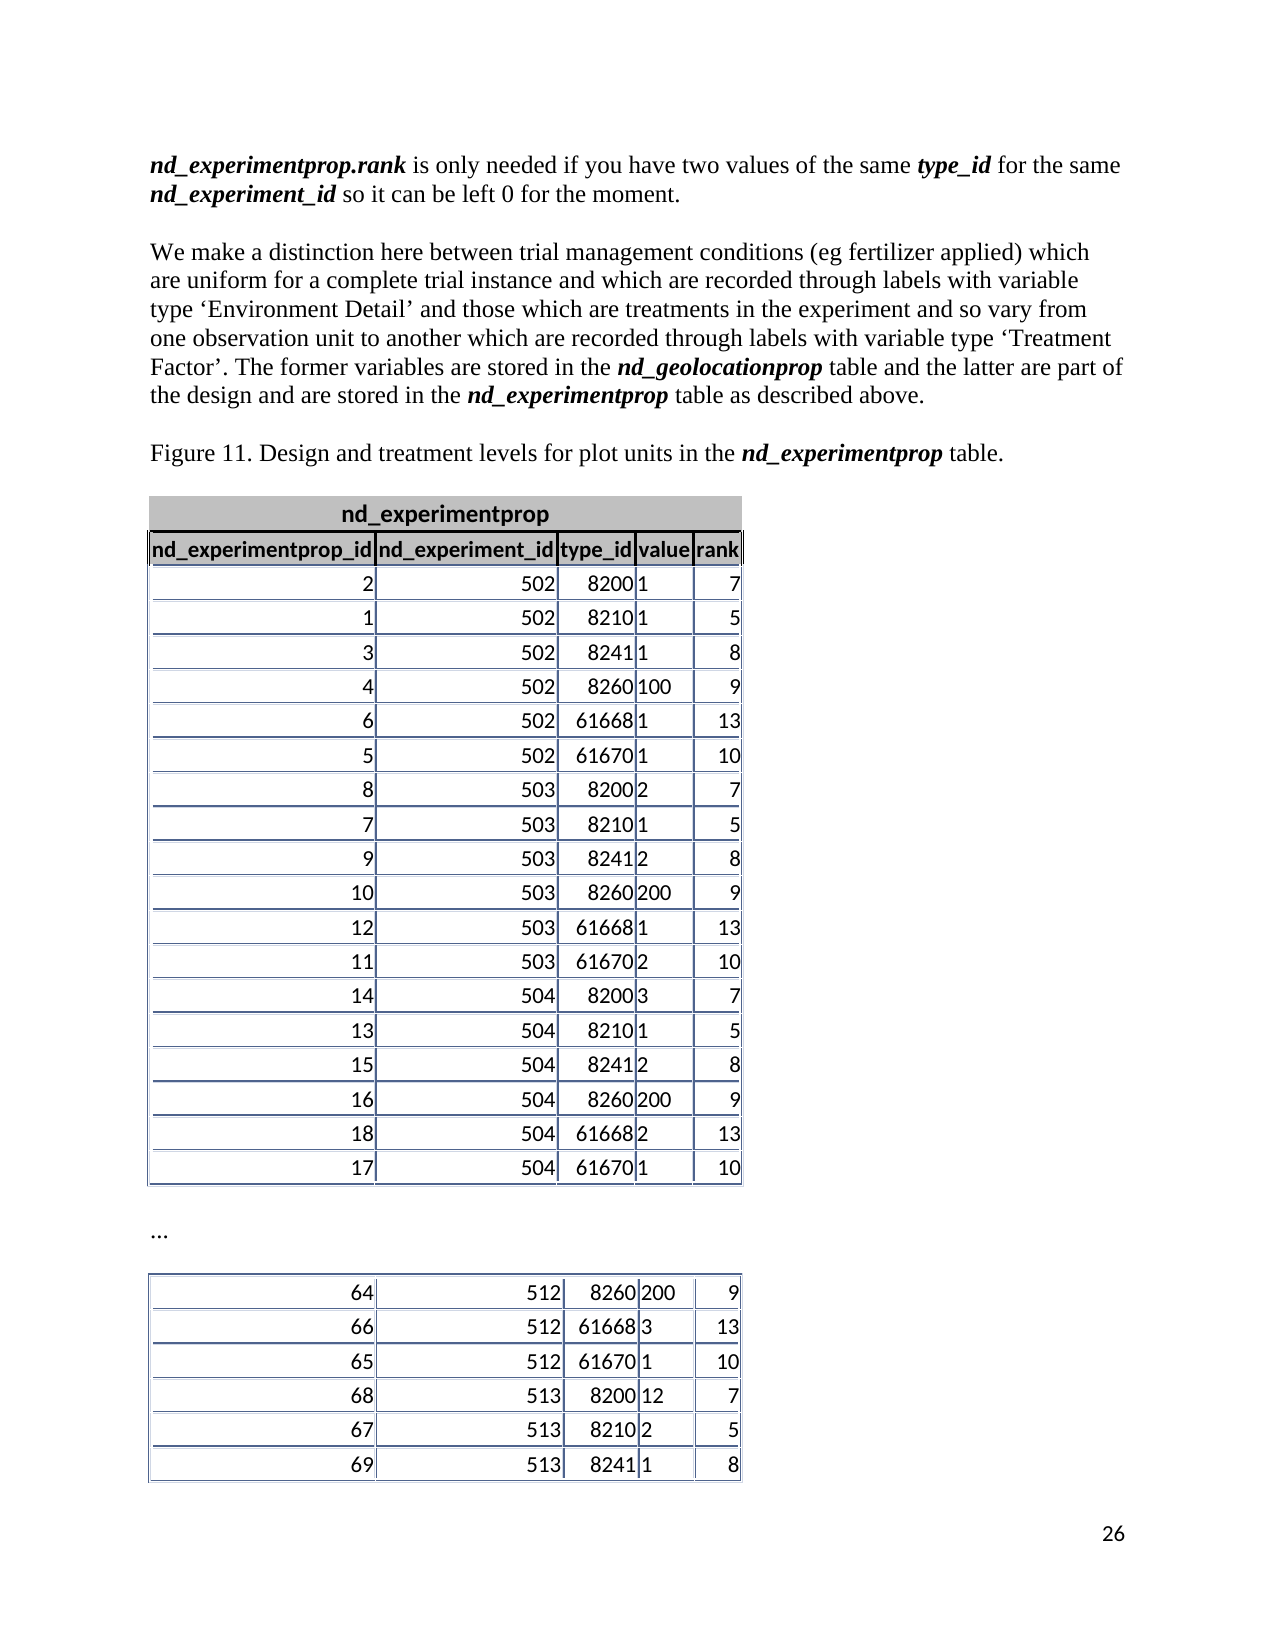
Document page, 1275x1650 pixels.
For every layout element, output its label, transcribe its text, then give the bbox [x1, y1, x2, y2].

table_cell 1 [640, 1345, 693, 1376]
text ... [150, 1215, 1125, 1244]
table_cell 7 [696, 1376, 740, 1411]
table_cell 61670 [565, 1345, 637, 1376]
table_cell 513 [377, 1414, 562, 1445]
table_cell 61668 [559, 912, 634, 942]
table_cell 8 [695, 839, 741, 874]
table_cell 9 [150, 839, 374, 874]
table_cell 512 [377, 1345, 562, 1376]
table_cell 2 [637, 774, 692, 805]
table_cell 502 [377, 602, 556, 633]
table_cell 61668 [559, 705, 634, 736]
table_cell 503 [377, 808, 556, 839]
table_cell 8241 [559, 1049, 634, 1080]
table_cell 200 [637, 1083, 692, 1114]
table_cell 8200 [565, 1380, 637, 1411]
table_cell 512 [377, 1311, 562, 1342]
table_cell 8241 [559, 843, 634, 874]
table_cell 5 [693, 599, 742, 633]
table_cell 5 [695, 1411, 741, 1445]
table_cell 13 [695, 1308, 741, 1342]
table_cell 1 [637, 637, 692, 667]
table_cell 8 [149, 771, 375, 805]
table_cell 2 [637, 1118, 692, 1149]
table_cell 1 [637, 912, 692, 942]
table_cell 513 [376, 1449, 563, 1479]
table_cell 17 [149, 1149, 375, 1183]
table_cell 8260 [559, 1083, 634, 1114]
table_cell rank [695, 530, 742, 564]
table_cell 3 [637, 980, 692, 1011]
table_cell type_id [559, 533, 634, 564]
table_cell 9 [695, 668, 741, 702]
table_cell 5 [150, 736, 374, 771]
table_cell 7 [150, 805, 374, 839]
text Figure 11. Design and treatment levels for plot units in the nd_experimentprop table. [150, 438, 1125, 467]
table_cell 12 [640, 1380, 693, 1411]
table_header 8260 [563, 1277, 638, 1308]
table_cell 502 [377, 740, 556, 771]
table_cell nd_experiment_id [377, 533, 556, 564]
table_cell 513 [377, 1380, 562, 1411]
table_cell 8200 [559, 980, 634, 1011]
table_cell nd_experimentprop_id [149, 530, 374, 564]
table_cell 5 [695, 805, 741, 839]
table_cell 1 [637, 808, 692, 839]
table_cell 1 [637, 1015, 692, 1046]
table_cell 66 [149, 1308, 376, 1342]
text We make a distinction here between trial management conditions (eg fertilizer applied) which are uniform for a complete trial instance and which are recorded through labels with variable type ‘Environment Detail’ and those which are treatments in the experiment and so vary from one observation unit to another which are recorded through labels with variable type ‘Treatment Factor’. The former variables are stored in the nd_geolocationprop table and the latter are part of the design and are stored in the nd_experimentprop table as described above. [150, 237, 1125, 409]
table_cell 15 [149, 1046, 375, 1080]
table_cell 200 [637, 877, 692, 908]
table_cell 7 [695, 564, 741, 599]
table_cell 61670 [559, 740, 634, 771]
table_cell 9 [695, 1080, 741, 1114]
table_cell 504 [377, 1015, 556, 1046]
table_cell 8210 [565, 1414, 637, 1445]
table_cell 7 [693, 977, 742, 1011]
table_cell 8 [695, 633, 741, 667]
table_cell 13 [695, 908, 741, 942]
table_cell 61668 [559, 1118, 634, 1149]
table_cell 503 [377, 843, 556, 874]
table_cell 13 [150, 1011, 374, 1046]
table_cell 503 [377, 774, 556, 805]
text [150, 150, 1125, 207]
table_cell 8241 [563, 1449, 638, 1479]
table_cell 12 [150, 908, 374, 942]
table_cell 14 [149, 977, 375, 1011]
table_cell 504 [377, 1083, 556, 1114]
table_header 200 [638, 1277, 694, 1308]
table_cell 2 [637, 843, 692, 874]
table_cell 10 [696, 1342, 740, 1376]
table_cell 13 [693, 702, 742, 736]
table_cell 2 [640, 1414, 693, 1445]
table_cell 502 [377, 568, 556, 599]
table_cell 8241 [559, 637, 634, 667]
table_cell 1 [637, 740, 692, 771]
table_cell 8 [695, 1445, 740, 1479]
table_cell 2 [637, 1049, 692, 1080]
table_cell 10 [149, 874, 375, 908]
table_cell 1 [149, 599, 375, 633]
table_cell 504 [377, 1118, 556, 1149]
table_header nd_experimentprop [149, 496, 742, 530]
table_cell 10 [695, 736, 741, 771]
table_cell 502 [377, 705, 556, 736]
table_cell 13 [695, 1114, 741, 1149]
table_cell 1 [637, 705, 692, 736]
table_cell 61670 [559, 946, 634, 977]
table_cell 2 [150, 564, 374, 599]
table_cell 504 [377, 1049, 556, 1080]
table_cell 69 [151, 1445, 376, 1479]
table_cell 8 [693, 1046, 742, 1080]
table_cell 4 [150, 668, 374, 702]
table_cell 67 [149, 1411, 376, 1445]
table_cell 65 [151, 1342, 374, 1376]
table_cell 502 [377, 671, 556, 702]
table_cell 18 [150, 1114, 374, 1149]
table_cell 6 [149, 702, 375, 736]
table_header 9 [695, 1277, 740, 1308]
table_cell 502 [377, 637, 556, 667]
table_cell 7 [693, 771, 742, 805]
table_cell 8260 [559, 877, 634, 908]
table_cell 100 [637, 671, 692, 702]
table_cell 1 [635, 1152, 693, 1183]
table_cell 8210 [559, 1015, 634, 1046]
table_header 64 [151, 1277, 376, 1308]
table_cell 1 [638, 1449, 694, 1479]
table_header 512 [376, 1277, 563, 1308]
table_cell 1 [637, 602, 692, 633]
table_cell 10 [693, 1149, 742, 1183]
table_cell value [637, 533, 692, 564]
table_cell 503 [377, 877, 556, 908]
table_cell 8210 [559, 602, 634, 633]
table_cell 1 [637, 568, 692, 599]
table_cell 503 [377, 912, 556, 942]
table_cell 11 [150, 943, 374, 977]
table_cell 5 [695, 1011, 741, 1046]
table_cell 9 [693, 874, 742, 908]
table_cell 16 [150, 1080, 374, 1114]
table_cell 68 [151, 1376, 374, 1411]
table_cell 8200 [559, 774, 634, 805]
table_cell 2 [637, 946, 692, 977]
table_cell 3 [640, 1311, 693, 1342]
table_cell 504 [377, 980, 556, 1011]
table_cell 8210 [559, 808, 634, 839]
table_cell 3 [150, 633, 374, 667]
table_cell 8260 [559, 671, 634, 702]
table_cell 503 [377, 946, 556, 977]
table_cell 8200 [559, 568, 634, 599]
table_cell 61668 [565, 1311, 637, 1342]
table_cell 504 [375, 1152, 557, 1183]
table_cell 10 [695, 943, 741, 977]
table_cell 61670 [557, 1152, 635, 1183]
